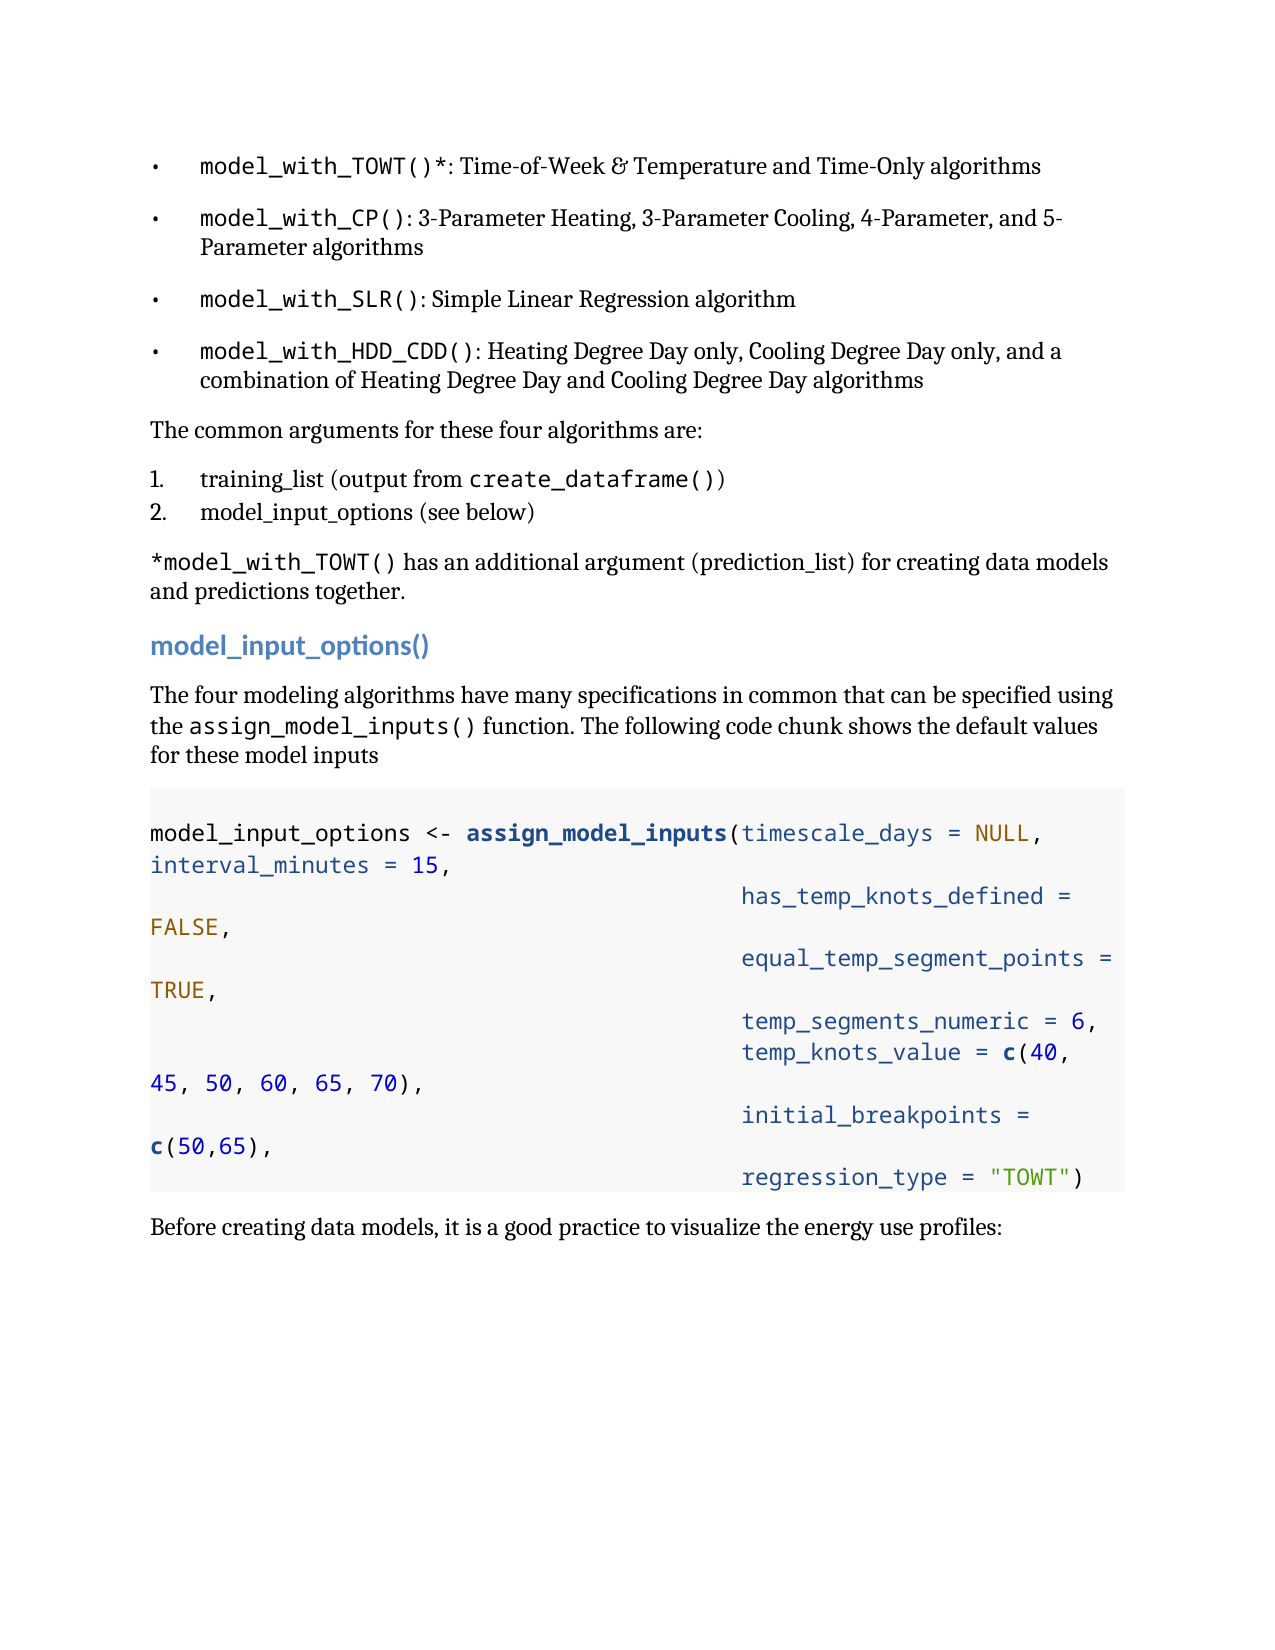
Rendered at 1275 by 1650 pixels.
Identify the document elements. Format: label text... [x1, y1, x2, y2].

list model_with_SLR(): Simple Linear Regression algorithm [150, 283, 1125, 314]
text model_input_options <- assign_model_inputs(timescale_days = NULL, interval_minutes = 15, has_temp_knots_defined = FALSE, equal_temp_segment_points = TRUE, temp_segments_numeric = 6, temp_knots_value = c(40, 45, 50, 60, 65, 70), initial_breakpoints = c(50,65), regression_type = "TOWT") [150, 788, 1125, 1192]
subtitle model_input_options() [150, 627, 1125, 662]
list model_with_CP(): 3-Parameter Heating, 3-Parameter Cooling, 4-Parameter, and 5-Parameter algorithms [150, 202, 1125, 262]
text The four modeling algorithms have many specifications in common that can be specified using the assign_model_inputs() function. The following code chunk shows the default values for these model inputs [150, 681, 1125, 770]
text The common arguments for these four algorithms are: [150, 416, 1125, 444]
text *model_with_TOWT() has an additional argument (prediction_list) for creating data models and predictions together. [150, 546, 1125, 606]
text Before creating data models, it is a good practice to visualize the energy use profiles: [150, 1213, 1125, 1242]
list model_with_TOWT()*: Time-of-Week & Temperature and Time-Only algorithms [150, 150, 1125, 181]
list training_list (output from create_dataframe()) [150, 463, 1125, 494]
list model_with_HDD_CDD(): Heating Degree Day only, Cooling Degree Day only, and a combination of Heating Degree Day and Cooling Degree Day algorithms [150, 335, 1125, 395]
list model_input_options (see below) [150, 498, 1125, 527]
